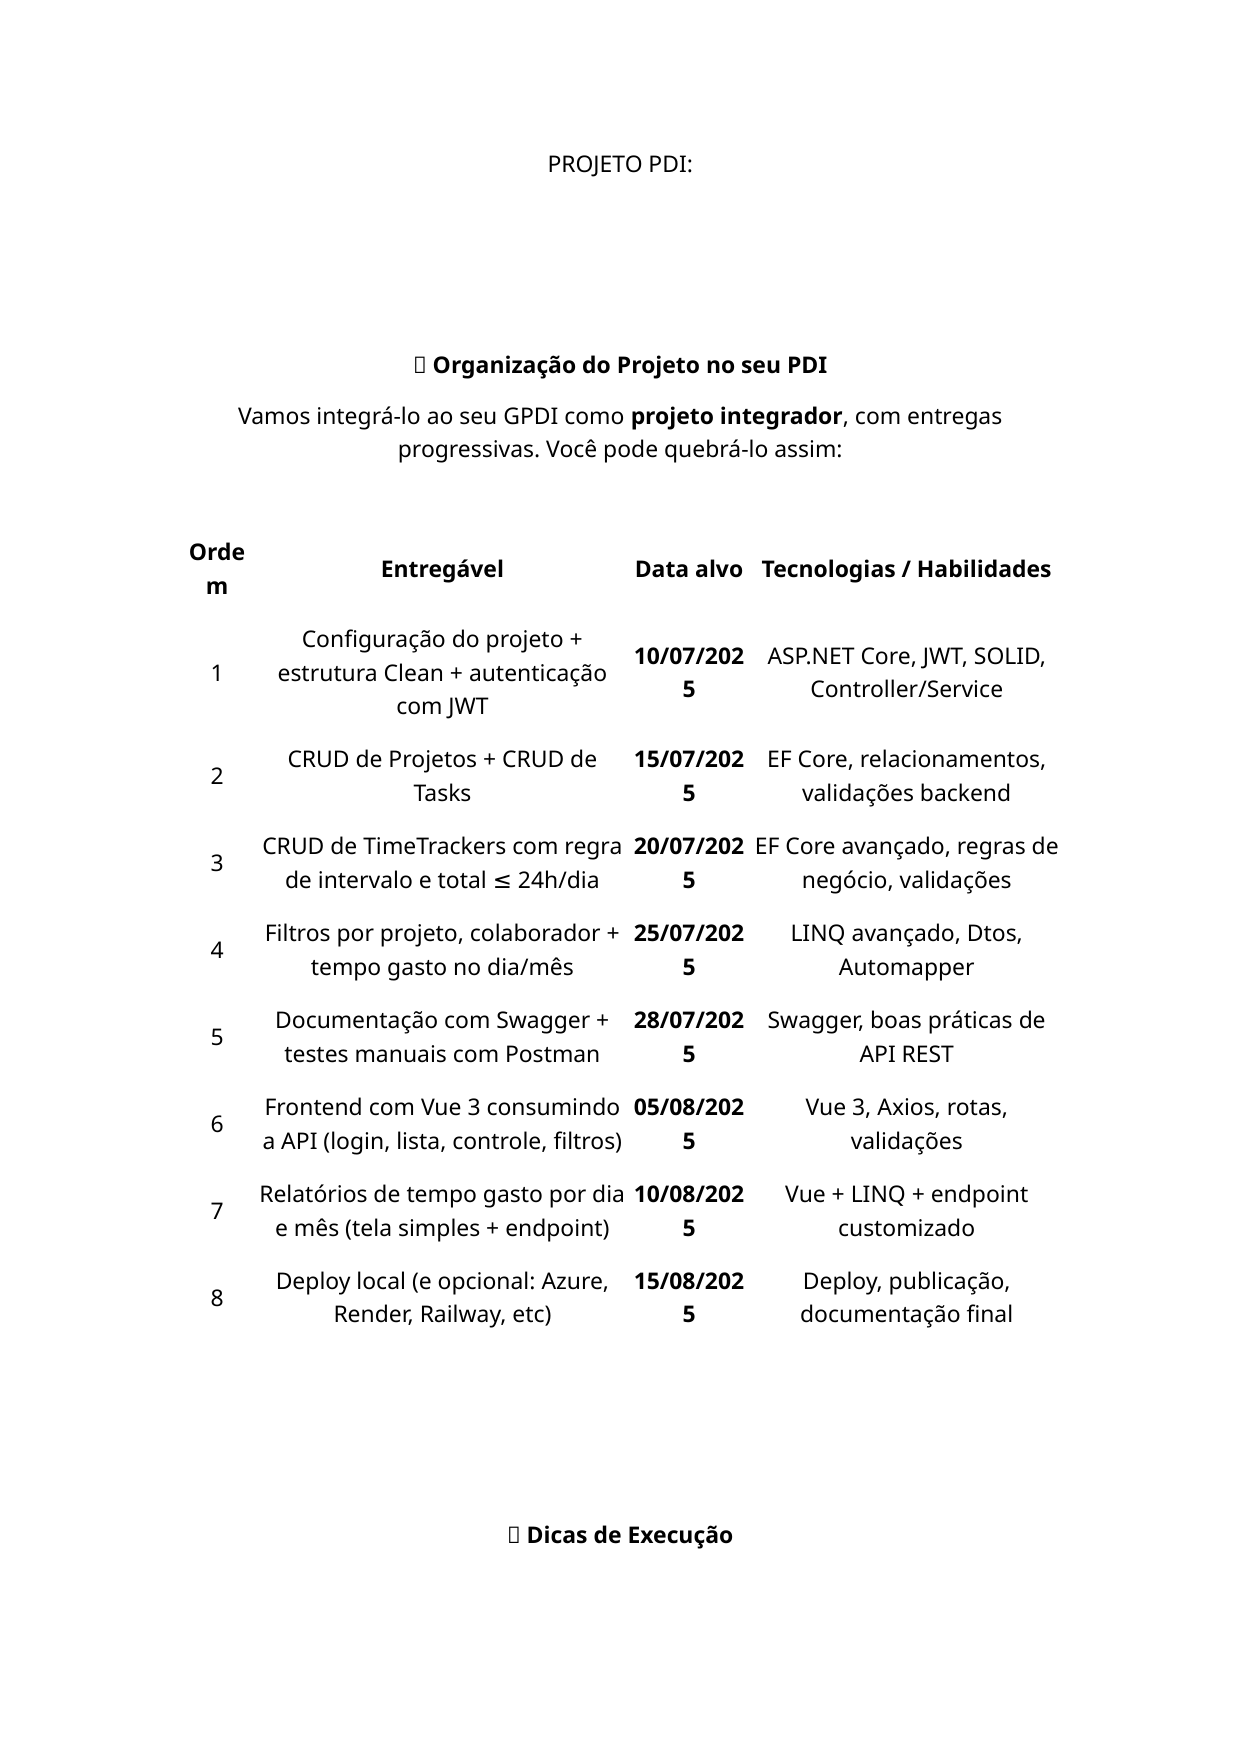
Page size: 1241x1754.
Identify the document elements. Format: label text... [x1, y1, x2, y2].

table_cell 4 [177, 916, 257, 1002]
table_cell 6 [177, 1089, 257, 1176]
table_cell ASP.NET Core, JWT, SOLID, Controller/Service [750, 621, 1063, 742]
table_cell Swagger, boas práticas de API REST [750, 1003, 1063, 1089]
table_cell Vue 3, Axios, rotas, validações [750, 1089, 1063, 1176]
table_cell 10/07/2025 [628, 621, 750, 742]
table_cell 5 [177, 1003, 257, 1089]
table_header Entregável [257, 534, 628, 621]
table_cell Deploy, publicação, documentação final [750, 1263, 1063, 1350]
table_cell 25/07/2025 [628, 916, 750, 1002]
table_cell 15/08/2025 [628, 1263, 750, 1350]
text 📅 Organização do Projeto no seu PDI [177, 349, 1063, 381]
table_header Tecnologias / Habilidades [750, 534, 1063, 621]
table_cell 10/08/2025 [628, 1176, 750, 1263]
table_cell 3 [177, 829, 257, 916]
text 💡 Dicas de Execução [177, 1350, 1063, 1550]
table_cell CRUD de Projetos + CRUD de Tasks [257, 742, 628, 829]
text PROJETO PDI: [177, 148, 1063, 179]
table_cell 15/07/2025 [628, 742, 750, 829]
table_cell 28/07/2025 [628, 1003, 750, 1089]
table_cell Deploy local (e opcional: Azure, Render, Railway, etc) [257, 1263, 628, 1350]
table_cell 7 [177, 1176, 257, 1263]
table_cell Configuração do projeto + estrutura Clean + autenticação com JWT [257, 621, 628, 742]
table_header Ordem [177, 534, 257, 621]
table_header Data alvo [628, 534, 750, 621]
table_cell Filtros por projeto, colaborador + tempo gasto no dia/mês [257, 916, 628, 1002]
table_cell Relatórios de tempo gasto por dia e mês (tela simples + endpoint) [257, 1176, 628, 1263]
table_cell 8 [177, 1263, 257, 1350]
table_cell EF Core avançado, regras de negócio, validações [750, 829, 1063, 916]
table_cell EF Core, relacionamentos, validações backend [750, 742, 1063, 829]
table_cell 2 [177, 742, 257, 829]
text Vamos integrá-lo ao seu GPDI como projeto integrador, com entregas progressivas. Você pode quebrá-lo assim: [177, 400, 1063, 465]
table_cell Vue + LINQ + endpoint customizado [750, 1176, 1063, 1263]
table_cell 1 [177, 621, 257, 742]
table_cell CRUD de TimeTrackers com regra de intervalo e total ≤ 24h/dia [257, 829, 628, 916]
table_cell Documentação com Swagger + testes manuais com Postman [257, 1003, 628, 1089]
table_cell 20/07/2025 [628, 829, 750, 916]
table_cell 05/08/2025 [628, 1089, 750, 1176]
table_cell Frontend com Vue 3 consumindo a API (login, lista, controle, filtros) [257, 1089, 628, 1176]
table_cell LINQ avançado, Dtos, Automapper [750, 916, 1063, 1002]
